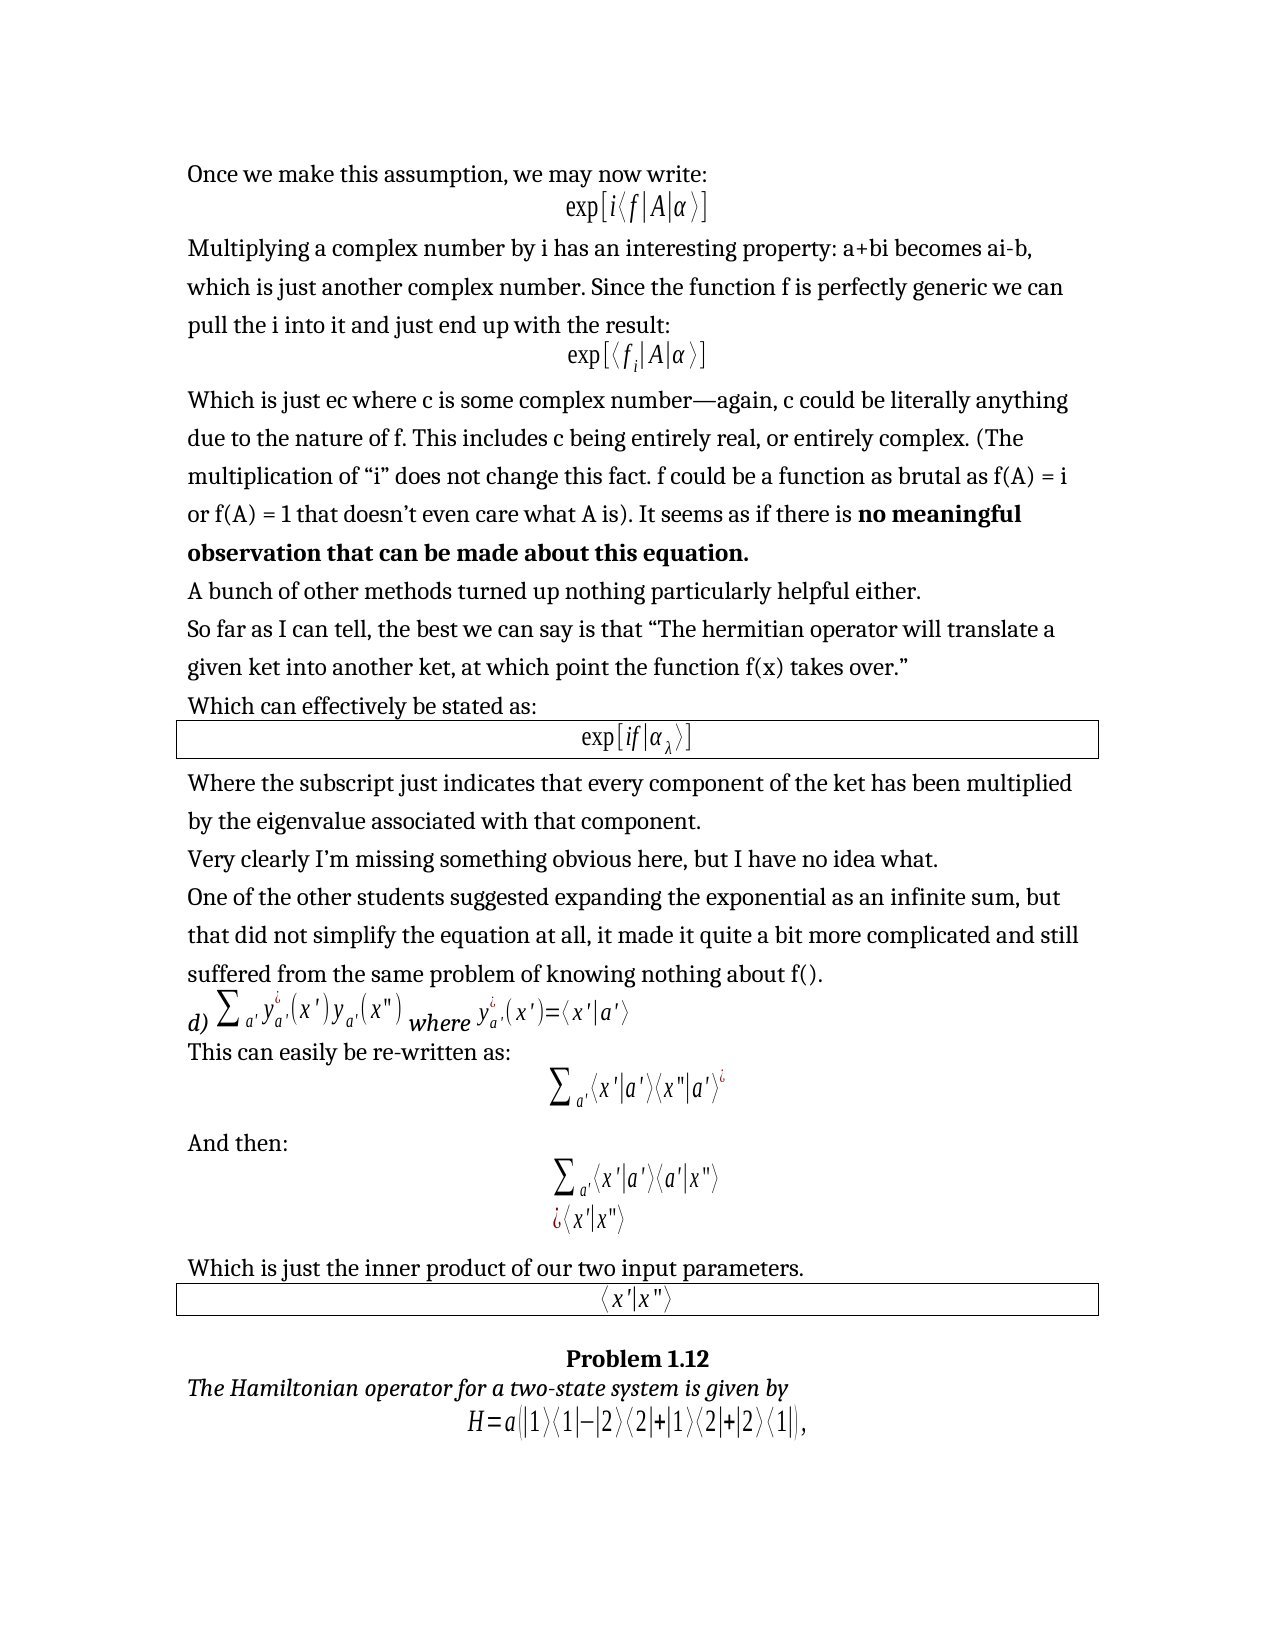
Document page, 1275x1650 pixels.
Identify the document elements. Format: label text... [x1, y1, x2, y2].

text This can easily be re-written as: [187, 1038, 1087, 1067]
text Very clearly I’m missing something obvious here, but I have no idea what. [187, 836, 1087, 874]
text Problem 1.12 [187, 1345, 1087, 1374]
text d) where [187, 988, 1087, 1038]
text So far as I can tell, the best we can say is that “The hermitian operator will translate a given ket into another ket, at which point the function f(x) takes over.” [187, 606, 1087, 682]
text Which is just the inner product of our two input parameters. [187, 1237, 1087, 1283]
text Where the subscript just indicates that every component of the ket has been multiplied by the eigenvalue associated with that component. [187, 759, 1087, 836]
text Once we make this assumption, we may now write: [187, 150, 1087, 188]
text One of the other students suggested expanding the exponential as an infinite sum, but that did not simplify the equation at all, it made it quite a bit more complicated and still suffered from the same problem of knowing nothing about f(). [187, 874, 1087, 988]
text A bunch of other methods turned up nothing particularly helpful either. [187, 567, 1087, 606]
text The Hamiltonian operator for a two-state system is given by [187, 1374, 1087, 1403]
text And then: [187, 1112, 1087, 1157]
table_header [177, 721, 1098, 758]
table_header [177, 1284, 1098, 1315]
text Which is just ec where c is some complex number—again, c could be literally anything due to the nature of f. This includes c being entirely real, or entirely complex. (The multiplication of “i” does not change this fact. f could be a function as brutal as f(A) = i or f(A) = 1 that doesn’t even care what A is). It seems as if there is no meaningful observation that can be made about this equation. [187, 376, 1087, 567]
text Which can effectively be stated as: [187, 682, 1087, 720]
text Multiplying a complex number by i has an interesting property: a+bi becomes ai-b, which is just another complex number. Since the function f is perfectly generic we can pull the i into it and just end up with the result: [187, 225, 1087, 339]
